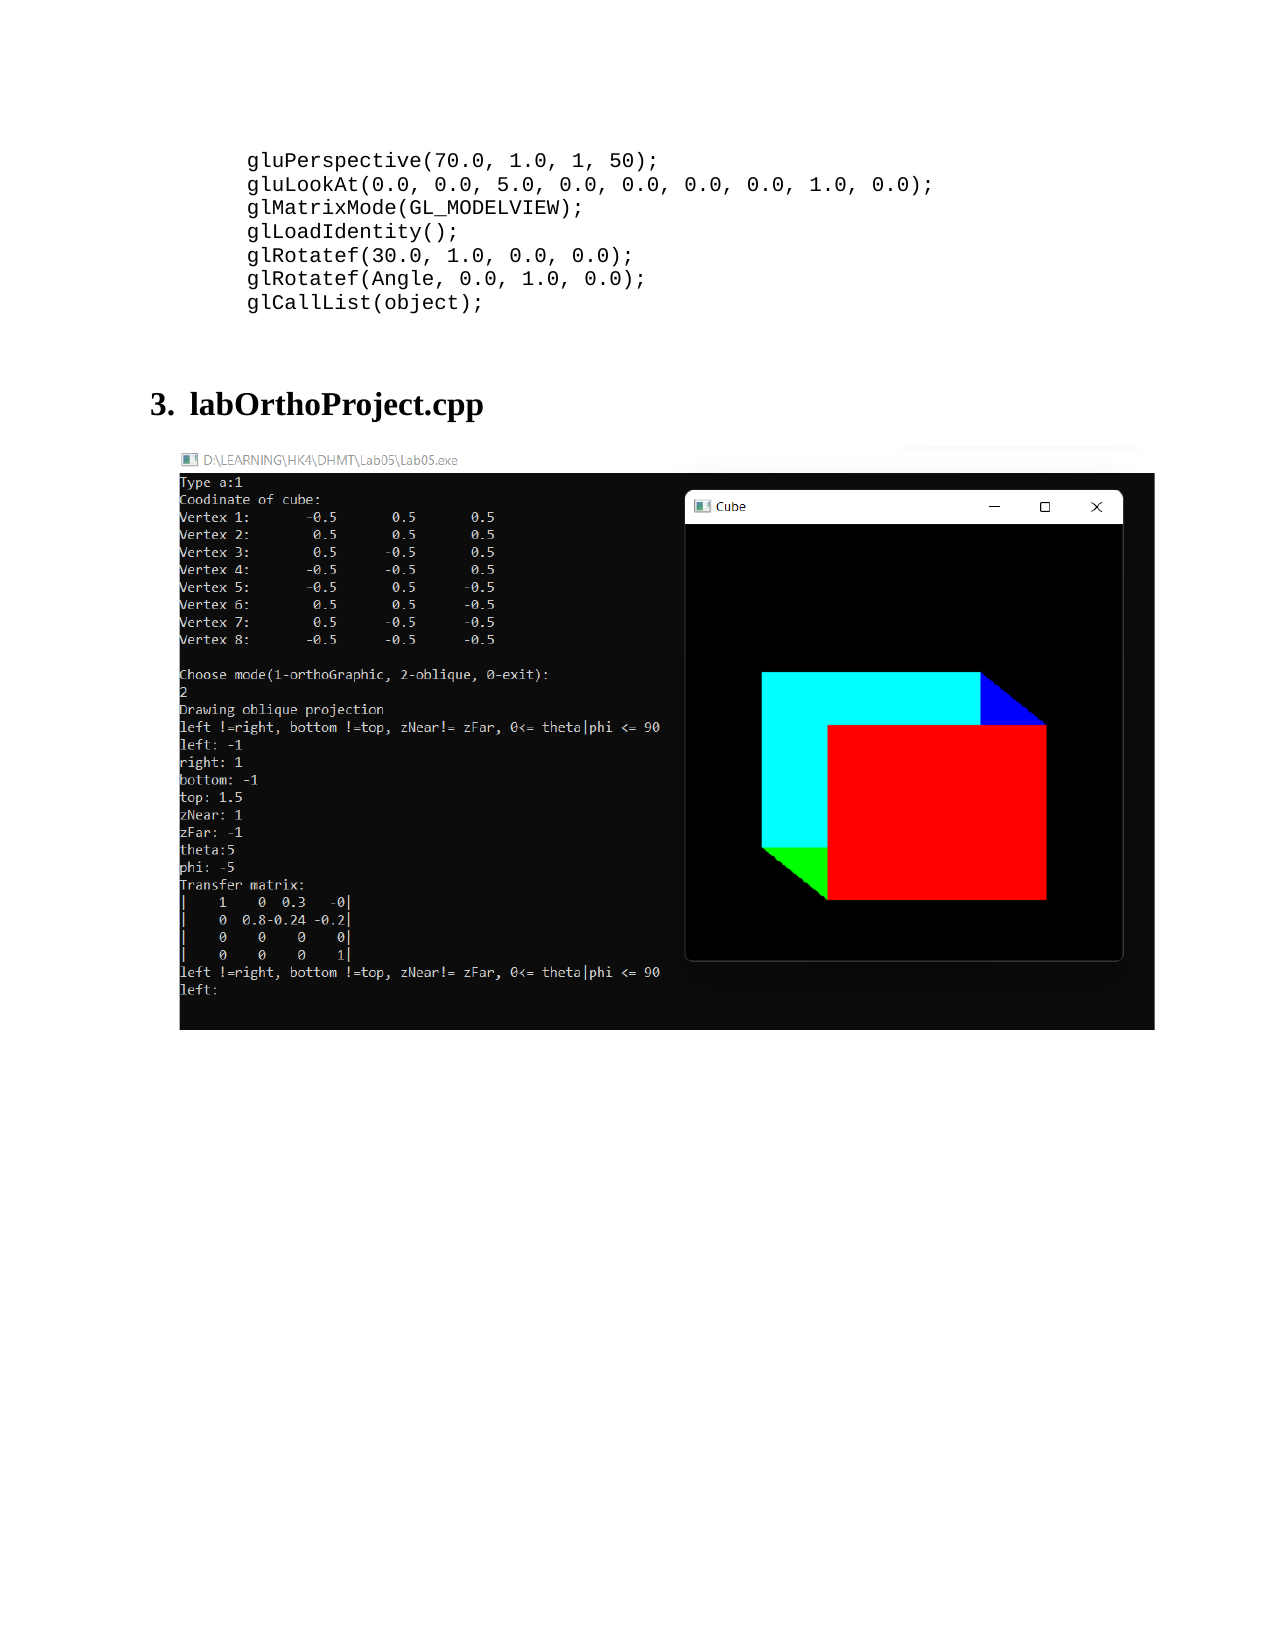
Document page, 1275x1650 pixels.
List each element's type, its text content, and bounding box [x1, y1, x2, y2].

picture [179, 447, 1155, 1030]
text glRotatef(30.0, 1.0, 0.0, 0.0); [217, 244, 1125, 268]
text glLoadIdentity(); [217, 221, 1125, 244]
text glCallList(object); [217, 292, 1125, 316]
text glRotatef(Angle, 0.0, 1.0, 0.0); [217, 268, 1125, 292]
text gluPerspective(70.0, 1.0, 1, 50); [217, 150, 1125, 174]
text 3. labOrthoProject.cpp [150, 384, 1125, 423]
text gluLookAt(0.0, 0.0, 5.0, 0.0, 0.0, 0.0, 0.0, 1.0, 0.0); [217, 174, 1125, 197]
text glMatrixMode(GL_MODELVIEW); [217, 197, 1125, 221]
